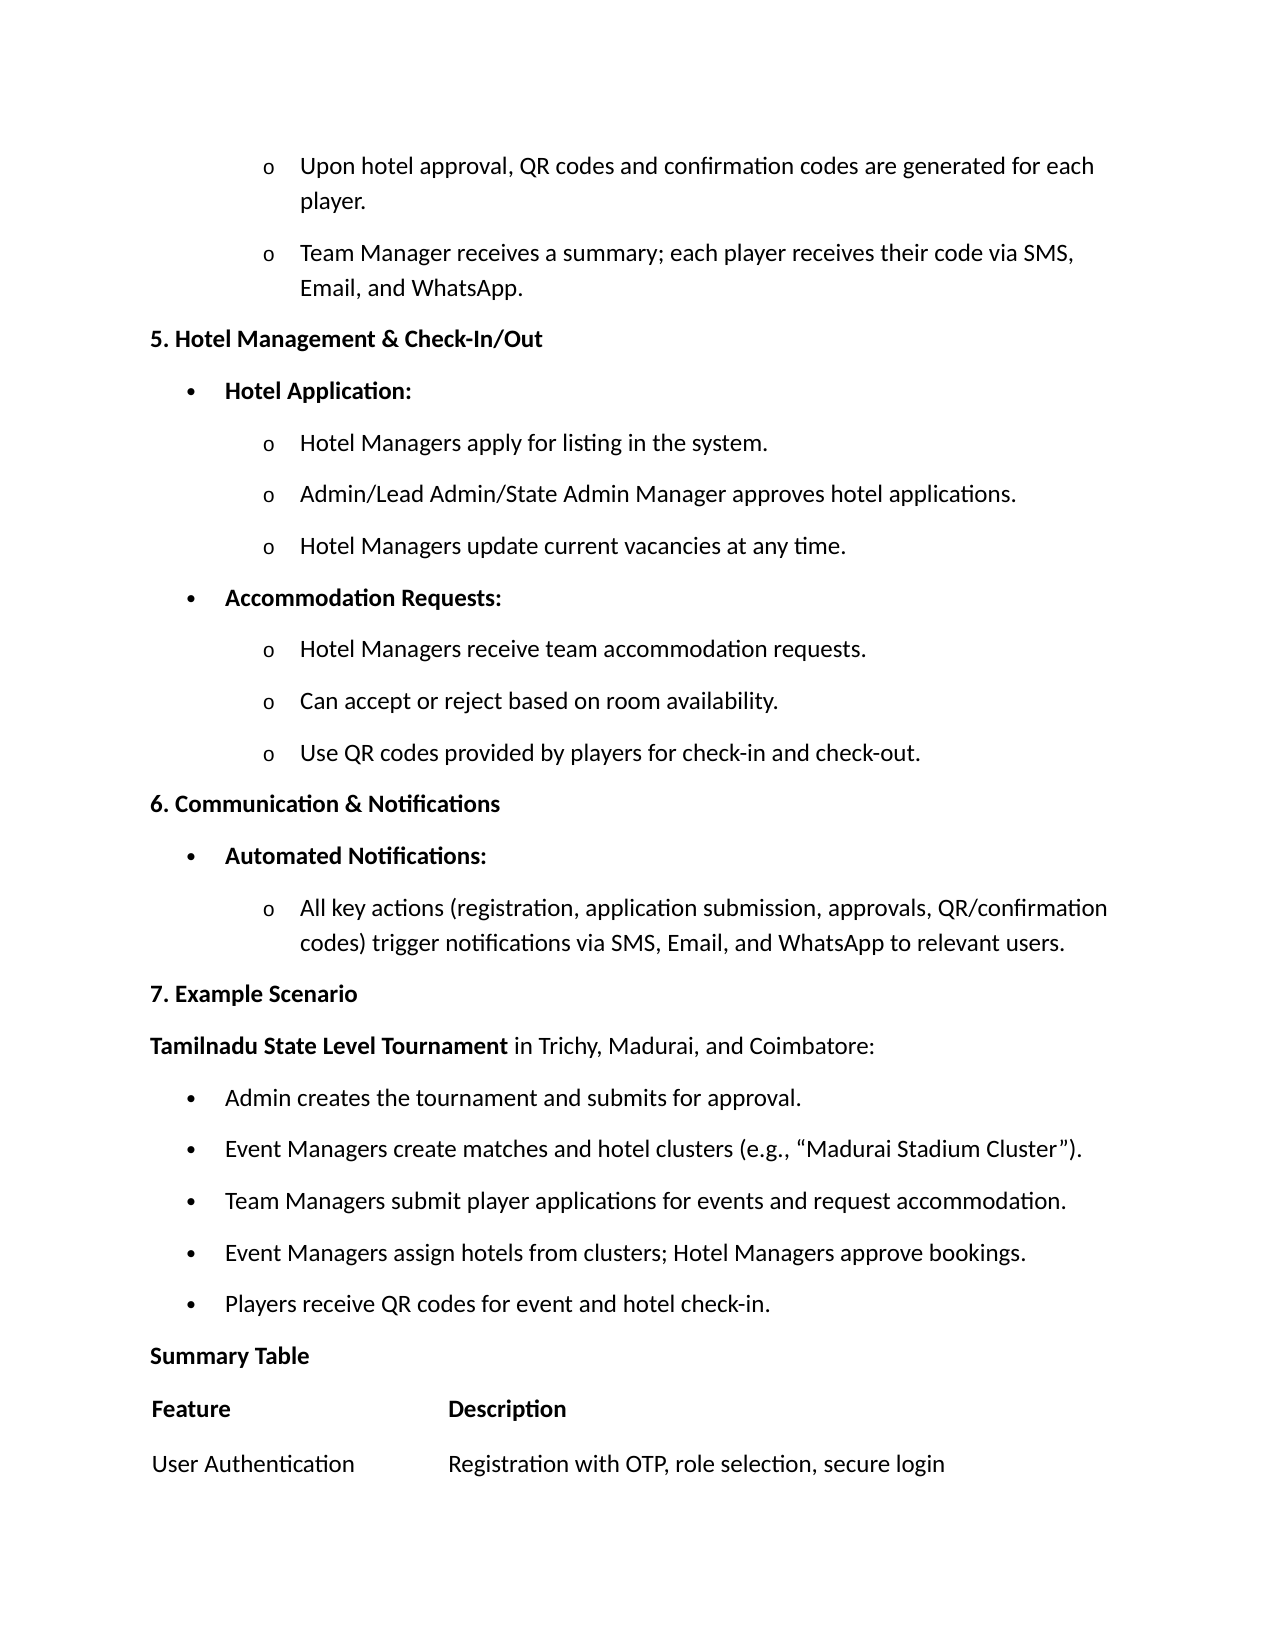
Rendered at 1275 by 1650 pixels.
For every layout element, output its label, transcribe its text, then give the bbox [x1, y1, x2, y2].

list Automated Notifications: [187, 840, 1125, 871]
list Team Manager receives a summary; each player receives their code via SMS, Email, and WhatsApp. [262, 237, 1125, 302]
list Players receive QR codes for event and hotel check-in. [187, 1288, 1125, 1319]
list Admin/Lead Admin/State Admin Manager approves hotel applications. [262, 478, 1125, 509]
list All key actions (registration, application submission, approvals, QR/confirmation codes) trigger notifications via SMS, Email, and WhatsApp to relevant users. [262, 892, 1125, 957]
text 6. Communication & Notifications [150, 788, 1125, 819]
table_header Description [446, 1392, 1125, 1446]
list Use QR codes provided by players for check-in and check-out. [262, 737, 1125, 767]
list Hotel Managers apply for listing in the system. [262, 427, 1125, 457]
list Hotel Managers update current vacancies at any time. [262, 530, 1125, 561]
list Admin creates the tournament and submits for approval. [187, 1082, 1125, 1112]
text Summary Table [150, 1340, 1125, 1371]
text 5. Hotel Management & Check-In/Out [150, 323, 1125, 354]
list Event Managers create matches and hotel clusters (e.g., “Madurai Stadium Cluster”). [187, 1133, 1125, 1164]
text Tamilnadu State Level Tournament in Trichy, Madurai, and Coimbatore: [150, 1030, 1125, 1061]
table_header Feature [150, 1392, 446, 1446]
list Accommodation Requests: [187, 582, 1125, 612]
text 7. Example Scenario [150, 978, 1125, 1009]
list Team Managers submit player applications for events and request accommodation. [187, 1185, 1125, 1216]
list Upon hotel approval, QR codes and confirmation codes are generated for each player. [262, 150, 1125, 216]
list Event Managers assign hotels from clusters; Hotel Managers approve bookings. [187, 1237, 1125, 1267]
list Can accept or reject based on room availability. [262, 685, 1125, 716]
list Hotel Managers receive team accommodation requests. [262, 633, 1125, 664]
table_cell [446, 1446, 1125, 1480]
list Hotel Application: [187, 375, 1125, 406]
table_cell User Authentication [150, 1446, 446, 1480]
